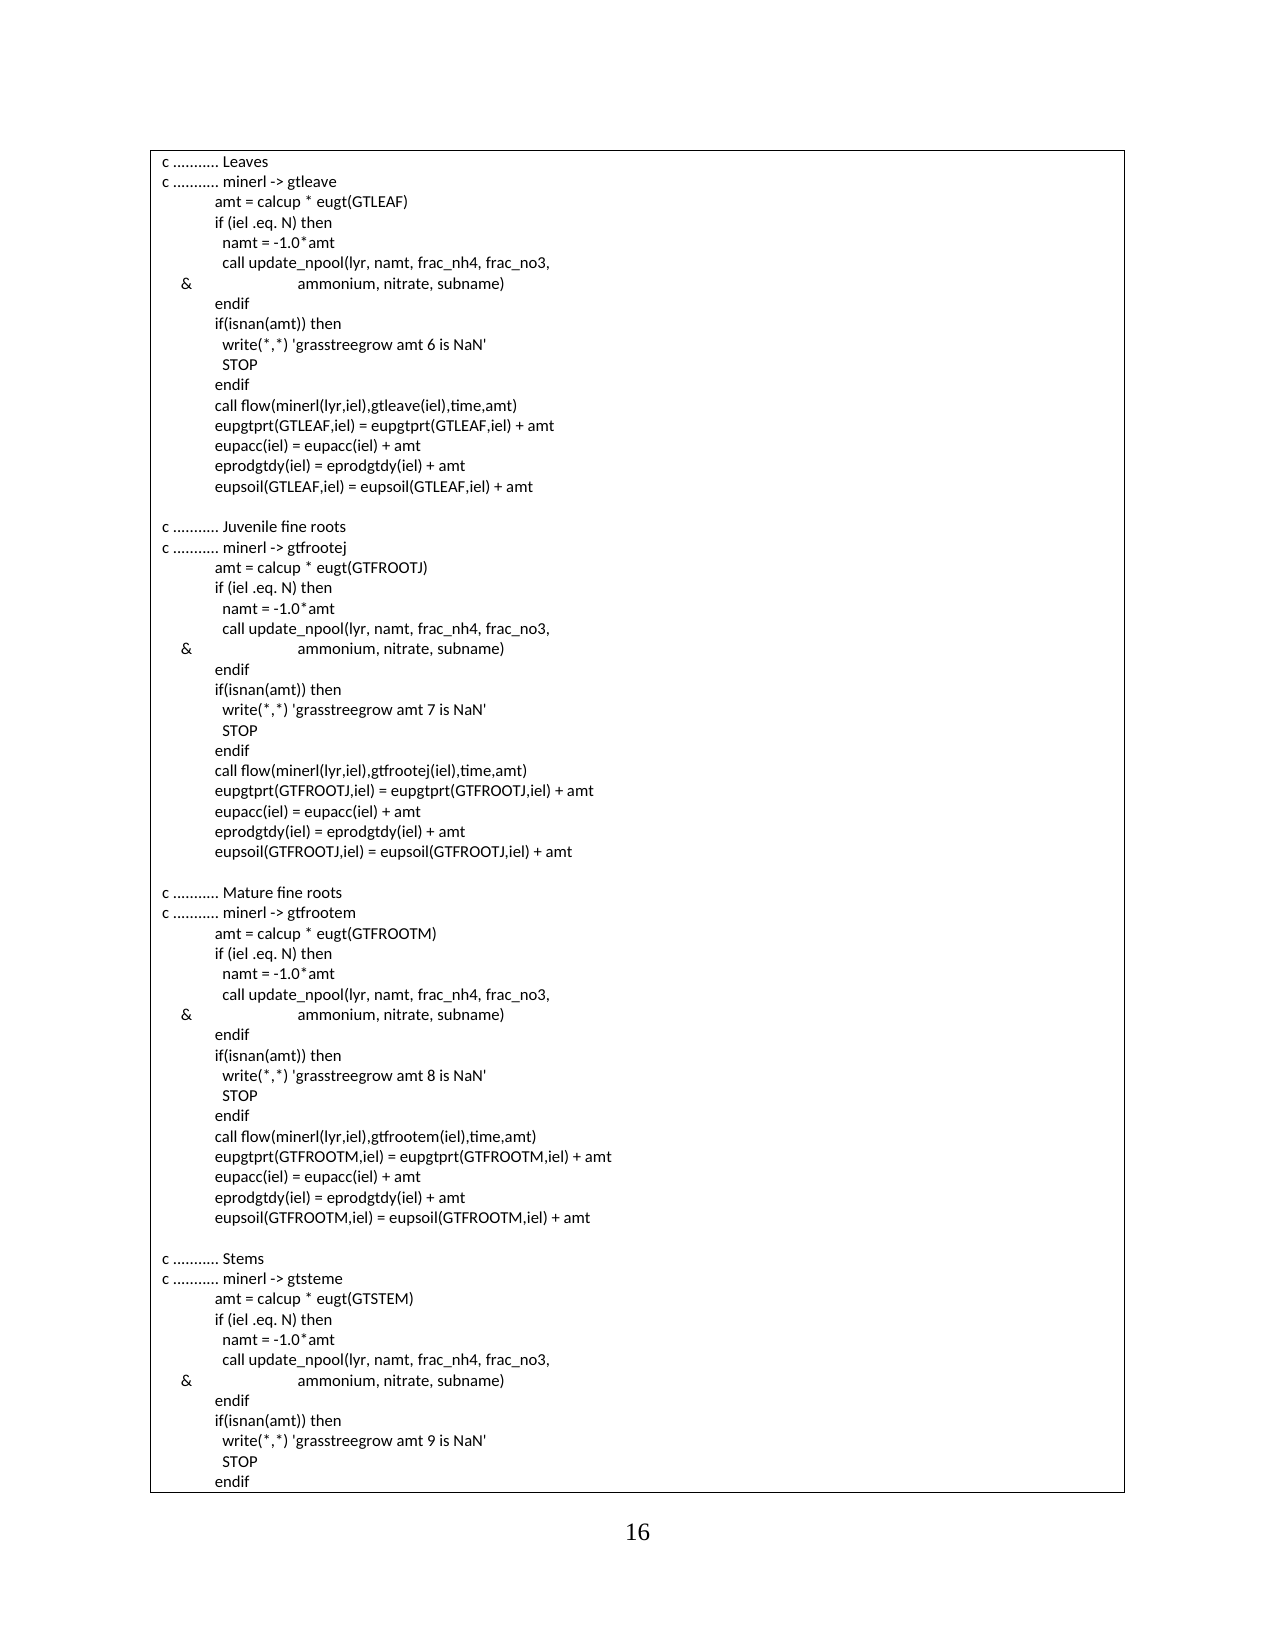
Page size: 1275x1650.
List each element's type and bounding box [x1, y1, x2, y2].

table_header [151, 151, 1124, 1492]
